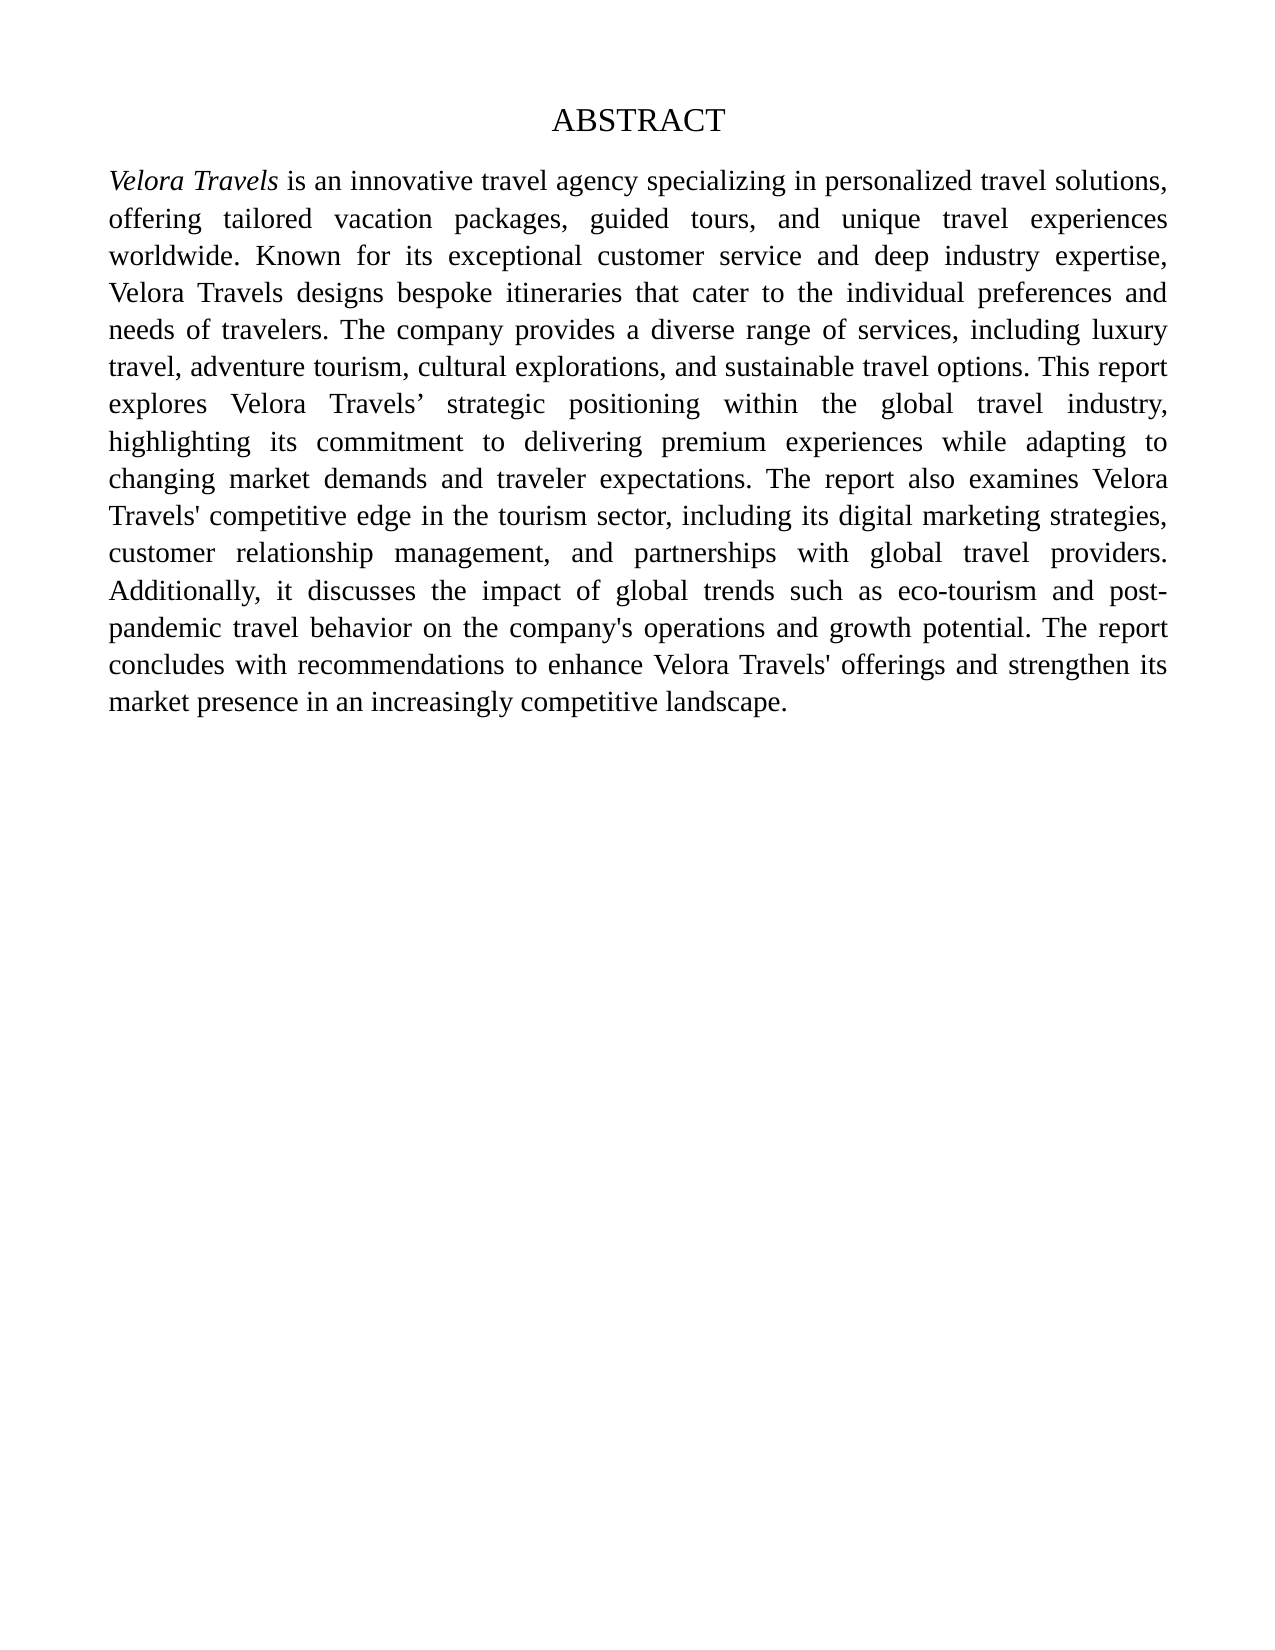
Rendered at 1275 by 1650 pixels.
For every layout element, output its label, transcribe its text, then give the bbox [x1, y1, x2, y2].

text ABSTRACT [108, 101, 1169, 139]
text Velora Travels is an innovative travel agency specializing in personalized travel solutions, offering tailored vacation packages, guided tours, and unique travel experiences worldwide. Known for its exceptional customer service and deep industry expertise, Velora Travels designs bespoke itineraries that cater to the individual preferences and needs of travelers. The company provides a diverse range of services, including luxury travel, adventure tourism, cultural explorations, and sustainable travel options. This report explores Velora Travels’ strategic positioning within the global travel industry, highlighting its commitment to delivering premium experiences while adapting to changing market demands and traveler expectations. The report also examines Velora Travels' competitive edge in the tourism sector, including its digital marketing strategies, customer relationship management, and partnerships with global travel providers. Additionally, it discusses the impact of global trends such as eco-tourism and post-pandemic travel behavior on the company's operations and growth potential. The report concludes with recommendations to enhance Velora Travels' offerings and strengthen its market presence in an increasingly competitive landscape. [108, 163, 1169, 718]
